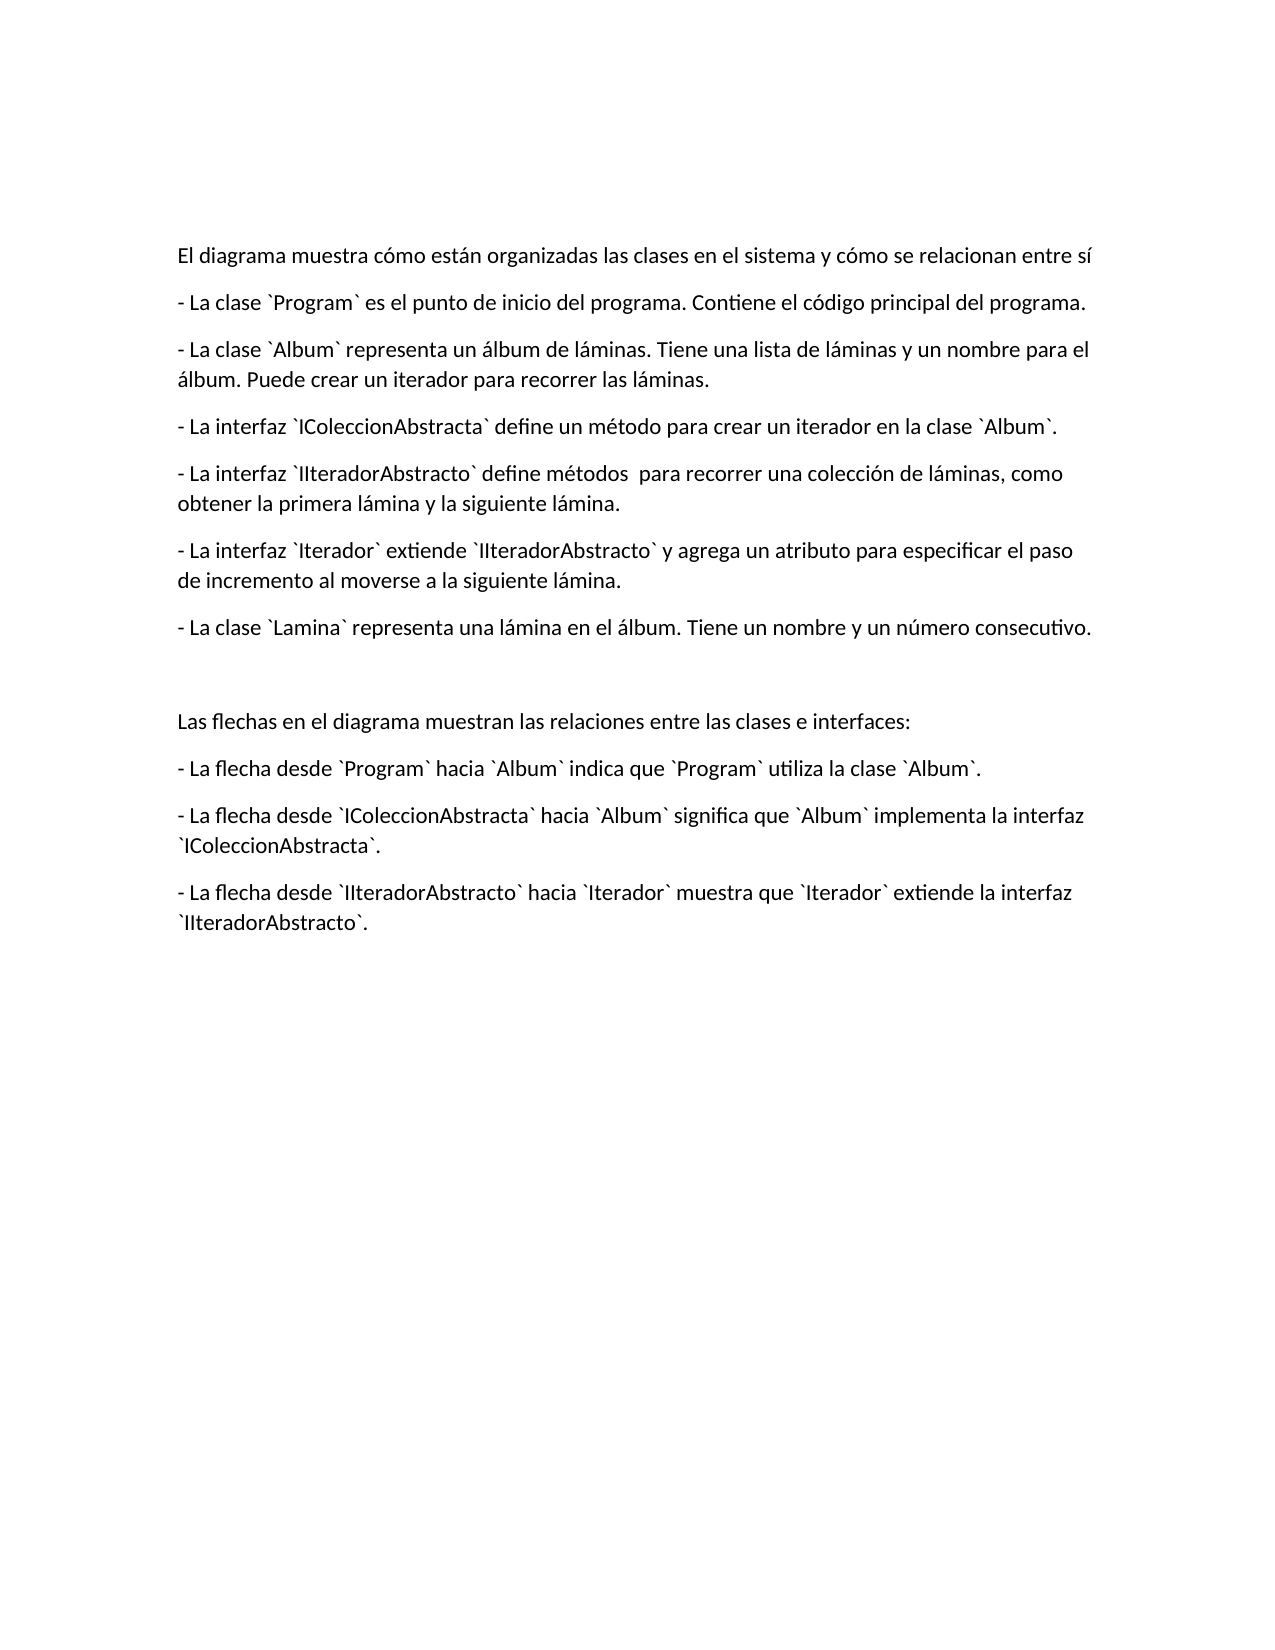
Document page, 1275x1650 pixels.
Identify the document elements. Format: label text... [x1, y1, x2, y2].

text Las flechas en el diagrama muestran las relaciones entre las clases e interfaces: [177, 707, 1098, 735]
text - La clase `Album` representa un álbum de láminas. Tiene una lista de láminas y un nombre para el álbum. Puede crear un iterador para recorrer las láminas. [177, 335, 1098, 393]
text - La flecha desde `IIteradorAbstracto` hacia `Iterador` muestra que `Iterador` extiende la interfaz `IIteradorAbstracto`. [177, 878, 1098, 936]
text - La interfaz `IColeccionAbstracta` define un método para crear un iterador en la clase `Album`. [177, 412, 1098, 440]
text - La interfaz `Iterador` extiende `IIteradorAbstracto` y agrega un atributo para especificar el paso de incremento al moverse a la siguiente lámina. [177, 536, 1098, 594]
text - La interfaz `IIteradorAbstracto` define métodos para recorrer una colección de láminas, como obtener la primera lámina y la siguiente lámina. [177, 459, 1098, 517]
text - La clase `Lamina` representa una lámina en el álbum. Tiene un nombre y un número consecutivo. [177, 613, 1098, 641]
text El diagrama muestra cómo están organizadas las clases en el sistema y cómo se relacionan entre sí [177, 241, 1098, 269]
text - La flecha desde `Program` hacia `Album` indica que `Program` utiliza la clase `Album`. [177, 754, 1098, 782]
text - La flecha desde `IColeccionAbstracta` hacia `Album` significa que `Album` implementa la interfaz `IColeccionAbstracta`. [177, 801, 1098, 859]
text - La clase `Program` es el punto de inicio del programa. Contiene el código principal del programa. [177, 288, 1098, 316]
